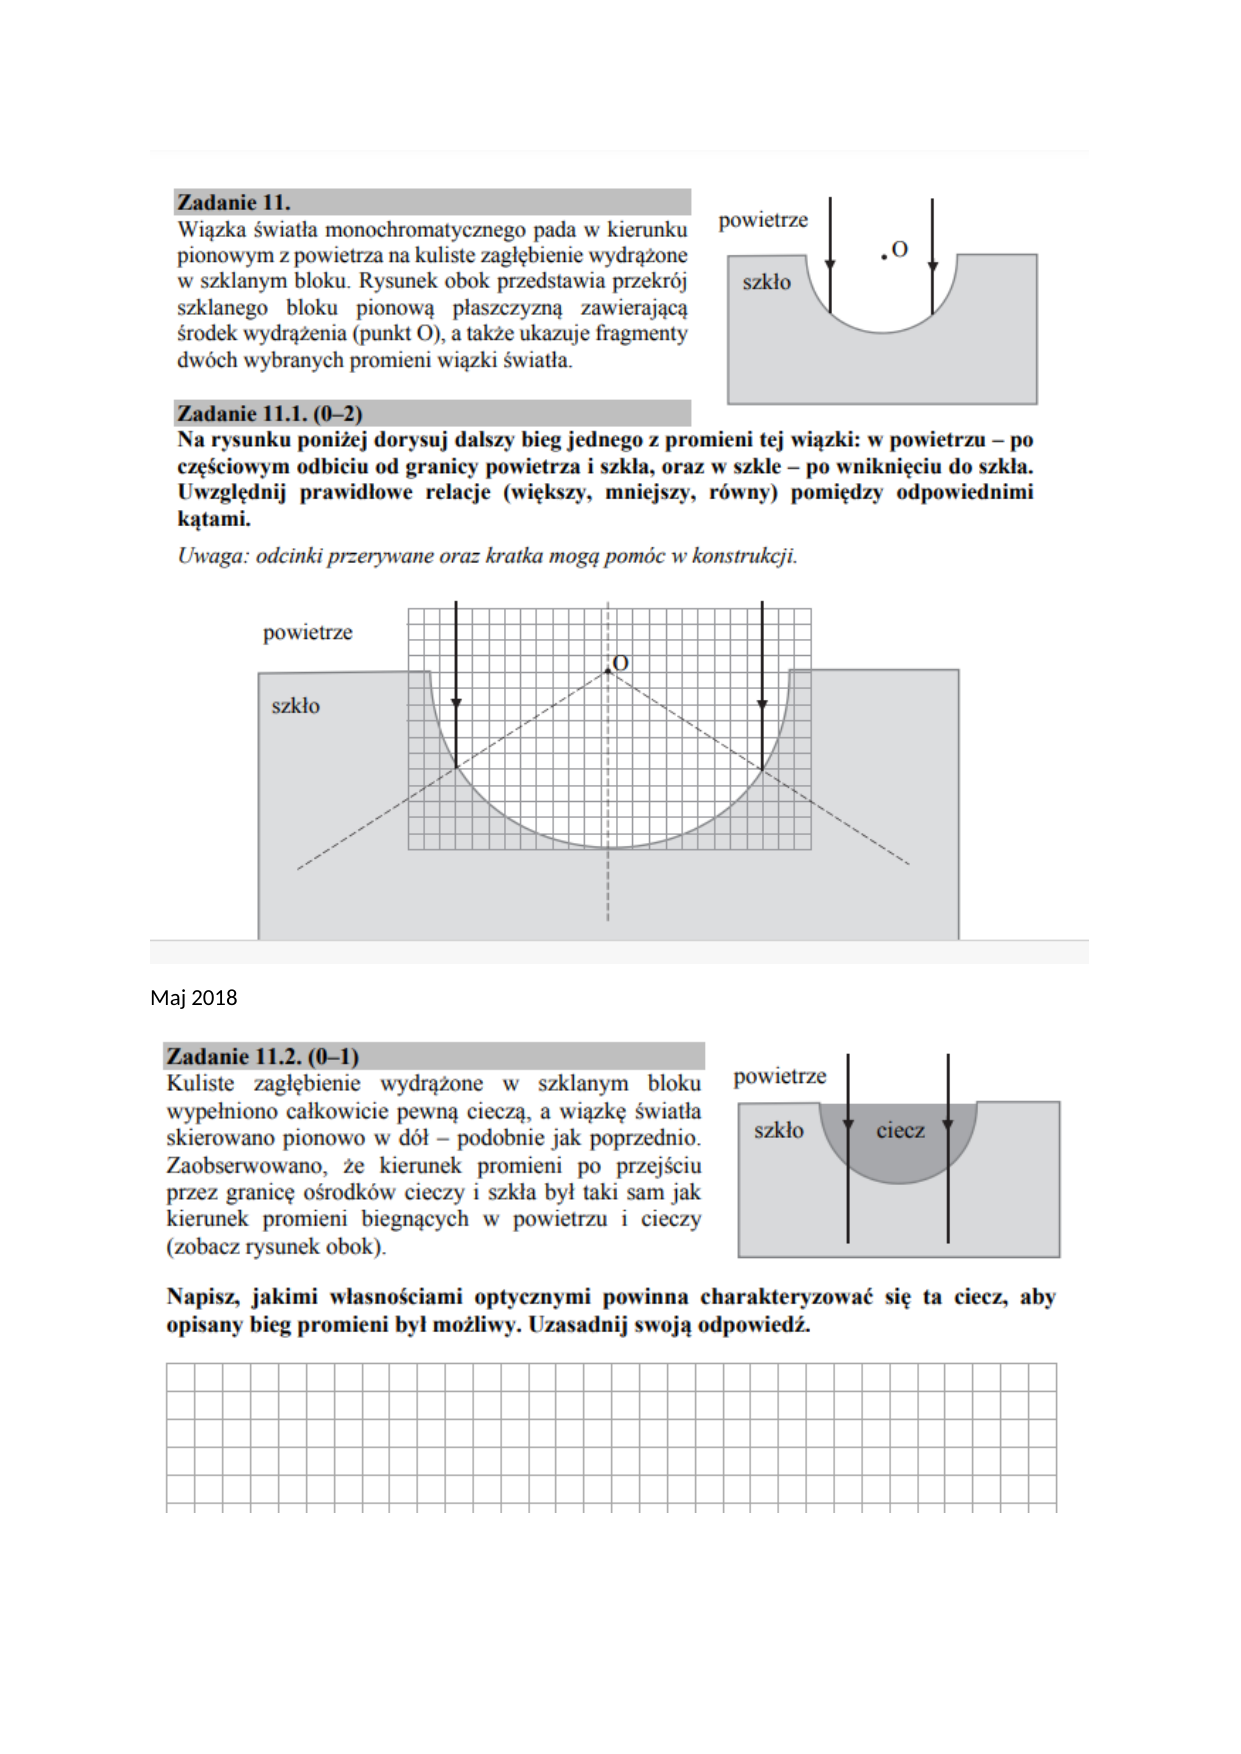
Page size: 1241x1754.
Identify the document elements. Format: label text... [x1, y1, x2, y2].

picture [150, 150, 1089, 964]
picture [150, 1029, 1089, 1513]
text Maj 2018 [150, 983, 1090, 1011]
